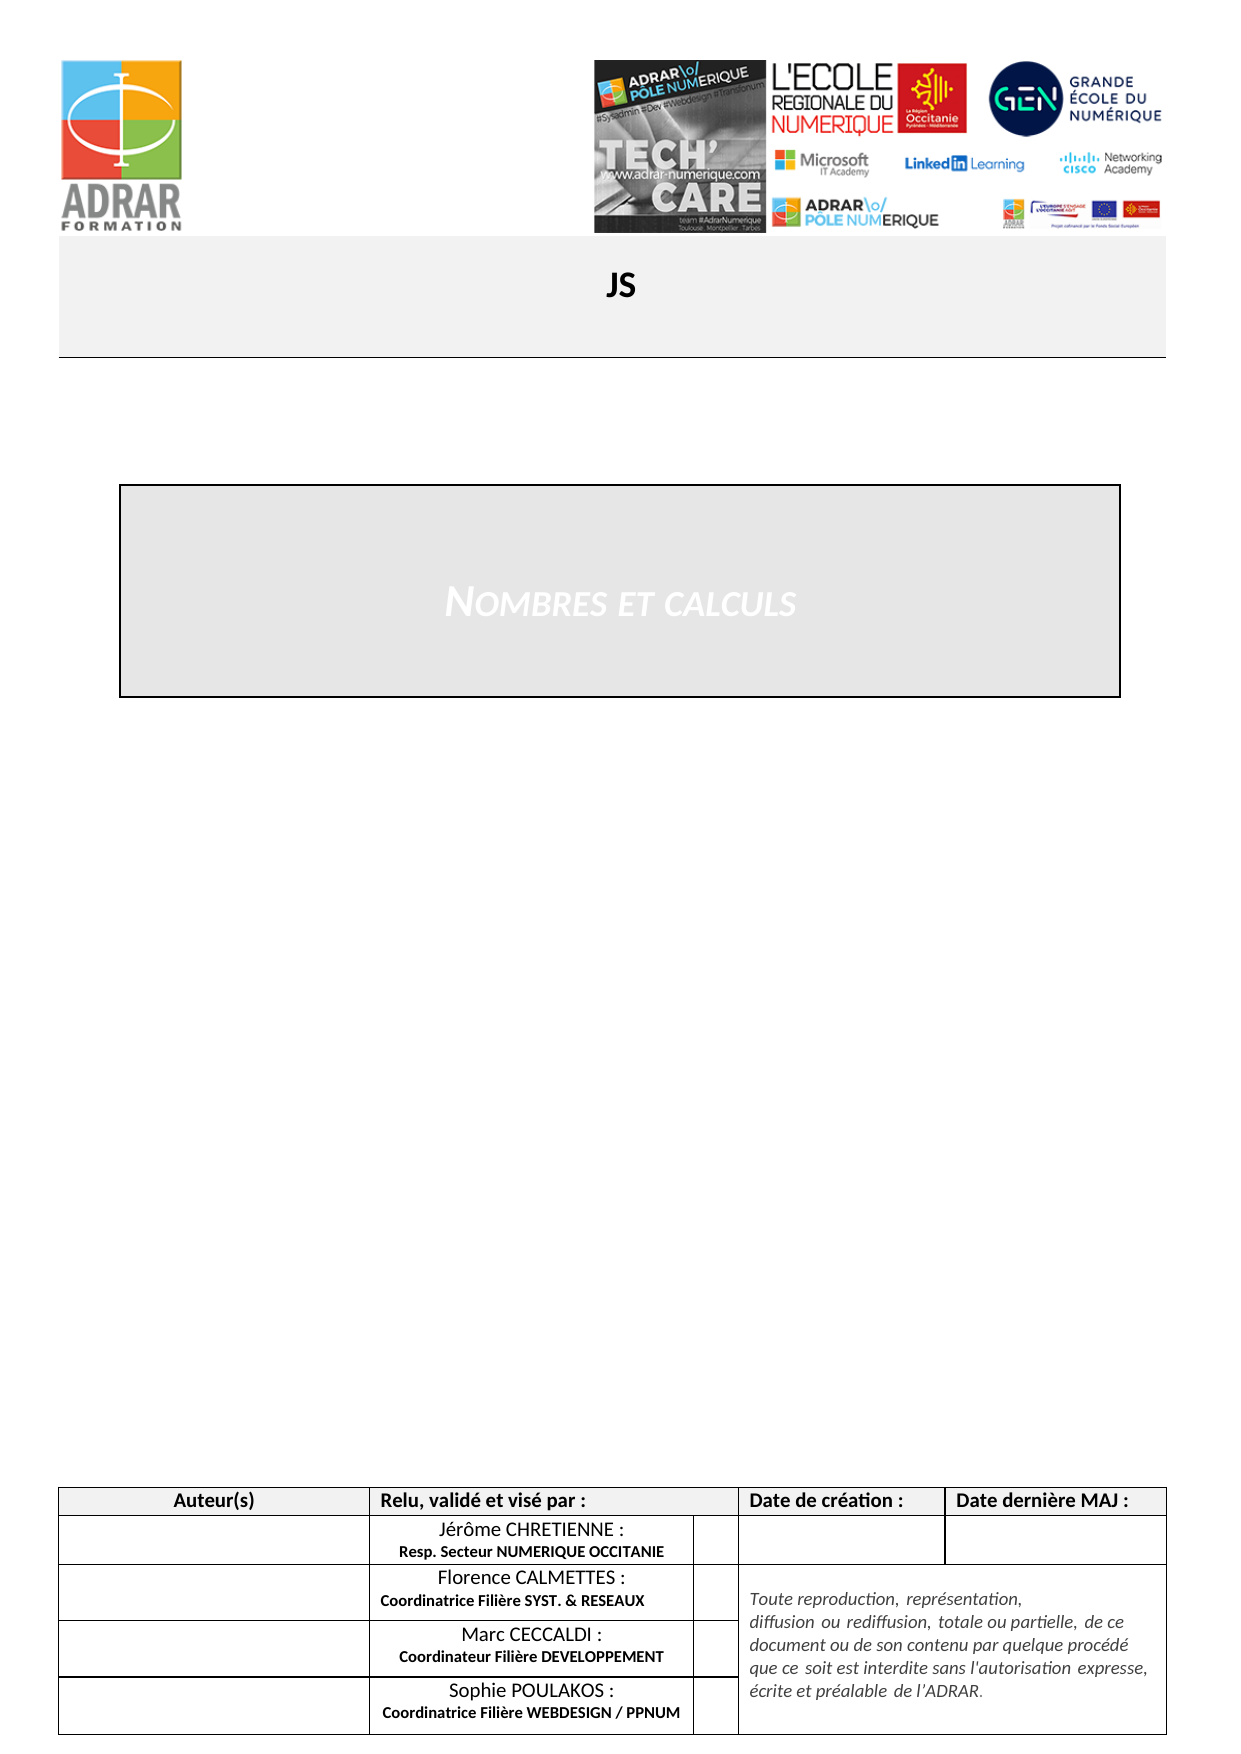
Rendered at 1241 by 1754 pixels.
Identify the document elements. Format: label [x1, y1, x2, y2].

picture [61, 58, 183, 233]
picture [594, 60, 1166, 233]
